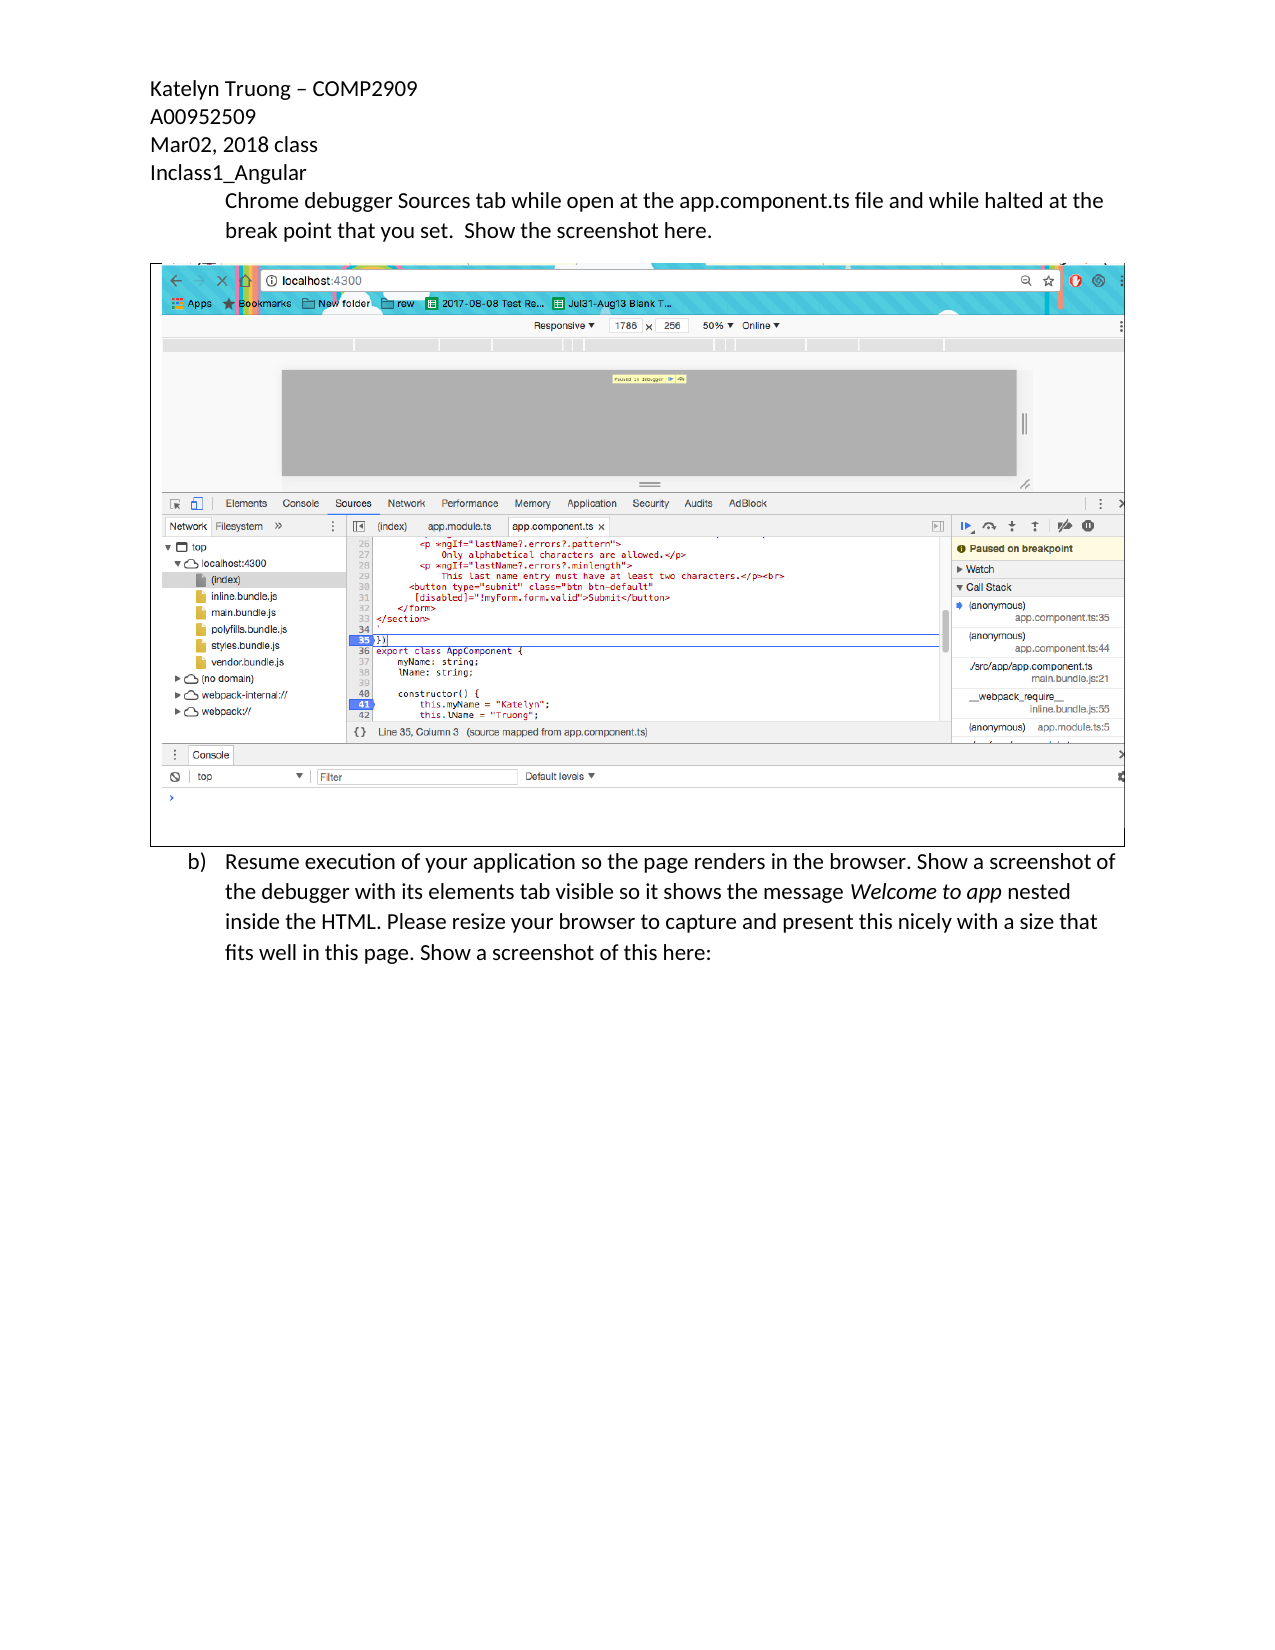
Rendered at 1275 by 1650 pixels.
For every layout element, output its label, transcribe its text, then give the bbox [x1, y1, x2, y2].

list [187, 186, 1125, 244]
list Resume execution of your application so the page renders in the browser. Show a screenshot of the debugger with its elements tab visible so it shows the message Welcome to app nested inside the HTML. Please resize your browser to capture and present this nicely with a size that fits well in this page. Show a screenshot of this here: [187, 847, 1125, 966]
table_header [151, 264, 1124, 846]
picture [161, 263, 1125, 828]
